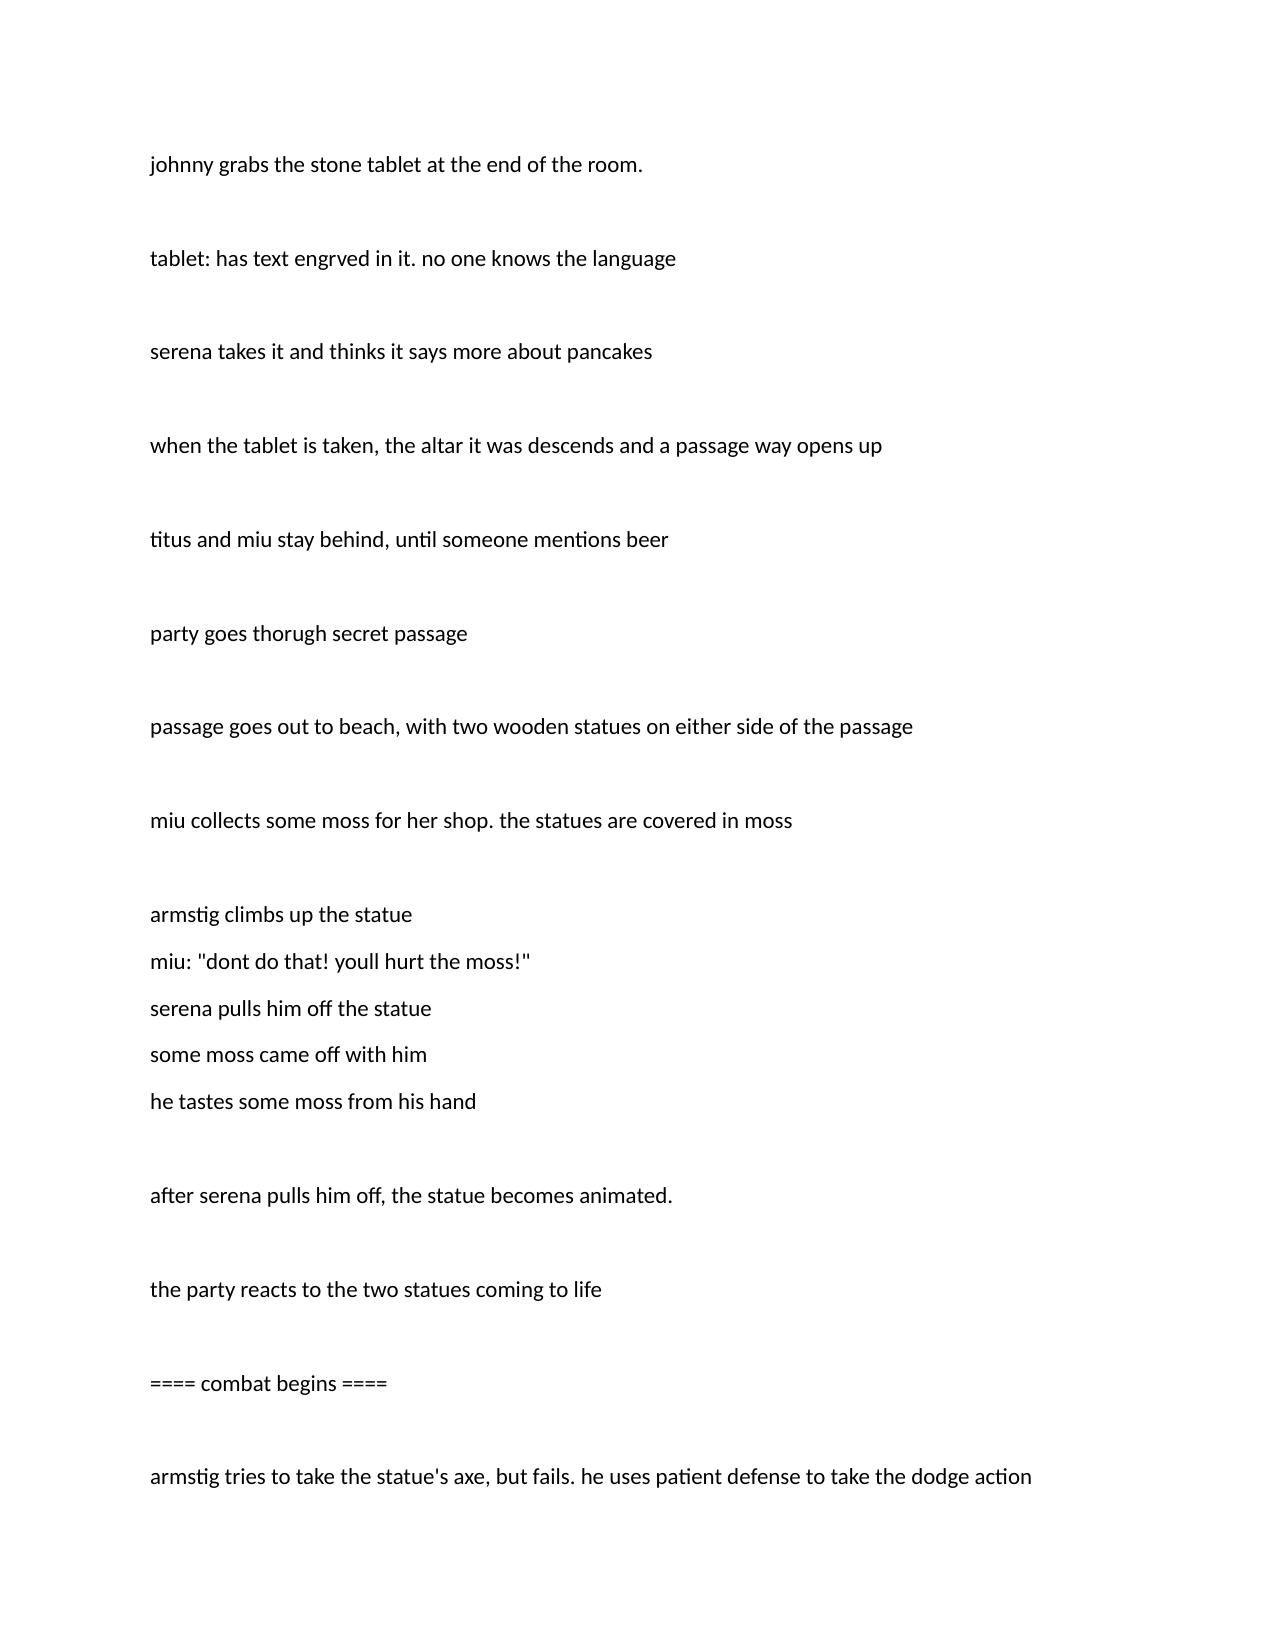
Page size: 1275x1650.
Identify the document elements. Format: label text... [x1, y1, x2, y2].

text passage goes out to beach, with two wooden statues on either side of the passage [150, 712, 1125, 741]
text miu: "dont do that! youll hurt the moss!" [150, 947, 1125, 975]
text party goes thorugh secret passage [150, 619, 1125, 647]
text tablet: has text engrved in it. no one knows the language [150, 244, 1125, 272]
text titus and miu stay behind, until someone mentions beer [150, 525, 1125, 553]
text after serena pulls him off, the statue becomes animated. [150, 1181, 1125, 1209]
text armstig climbs up the statue [150, 900, 1125, 928]
text the party reacts to the two statues coming to life [150, 1275, 1125, 1303]
text some moss came off with him [150, 1041, 1125, 1069]
text armstig tries to take the statue's axe, but fails. he uses patient defense to take the dodge action [150, 1462, 1125, 1491]
text he tastes some moss from his hand [150, 1087, 1125, 1116]
text when the tablet is taken, the altar it was descends and a passage way opens up [150, 431, 1125, 459]
text serena pulls him off the statue [150, 994, 1125, 1022]
text ==== combat begins ==== [150, 1369, 1125, 1397]
text miu collects some moss for her shop. the statues are covered in moss [150, 806, 1125, 834]
text serena takes it and thinks it says more about pancakes [150, 337, 1125, 366]
text johnny grabs the stone tablet at the end of the room. [150, 150, 1125, 178]
